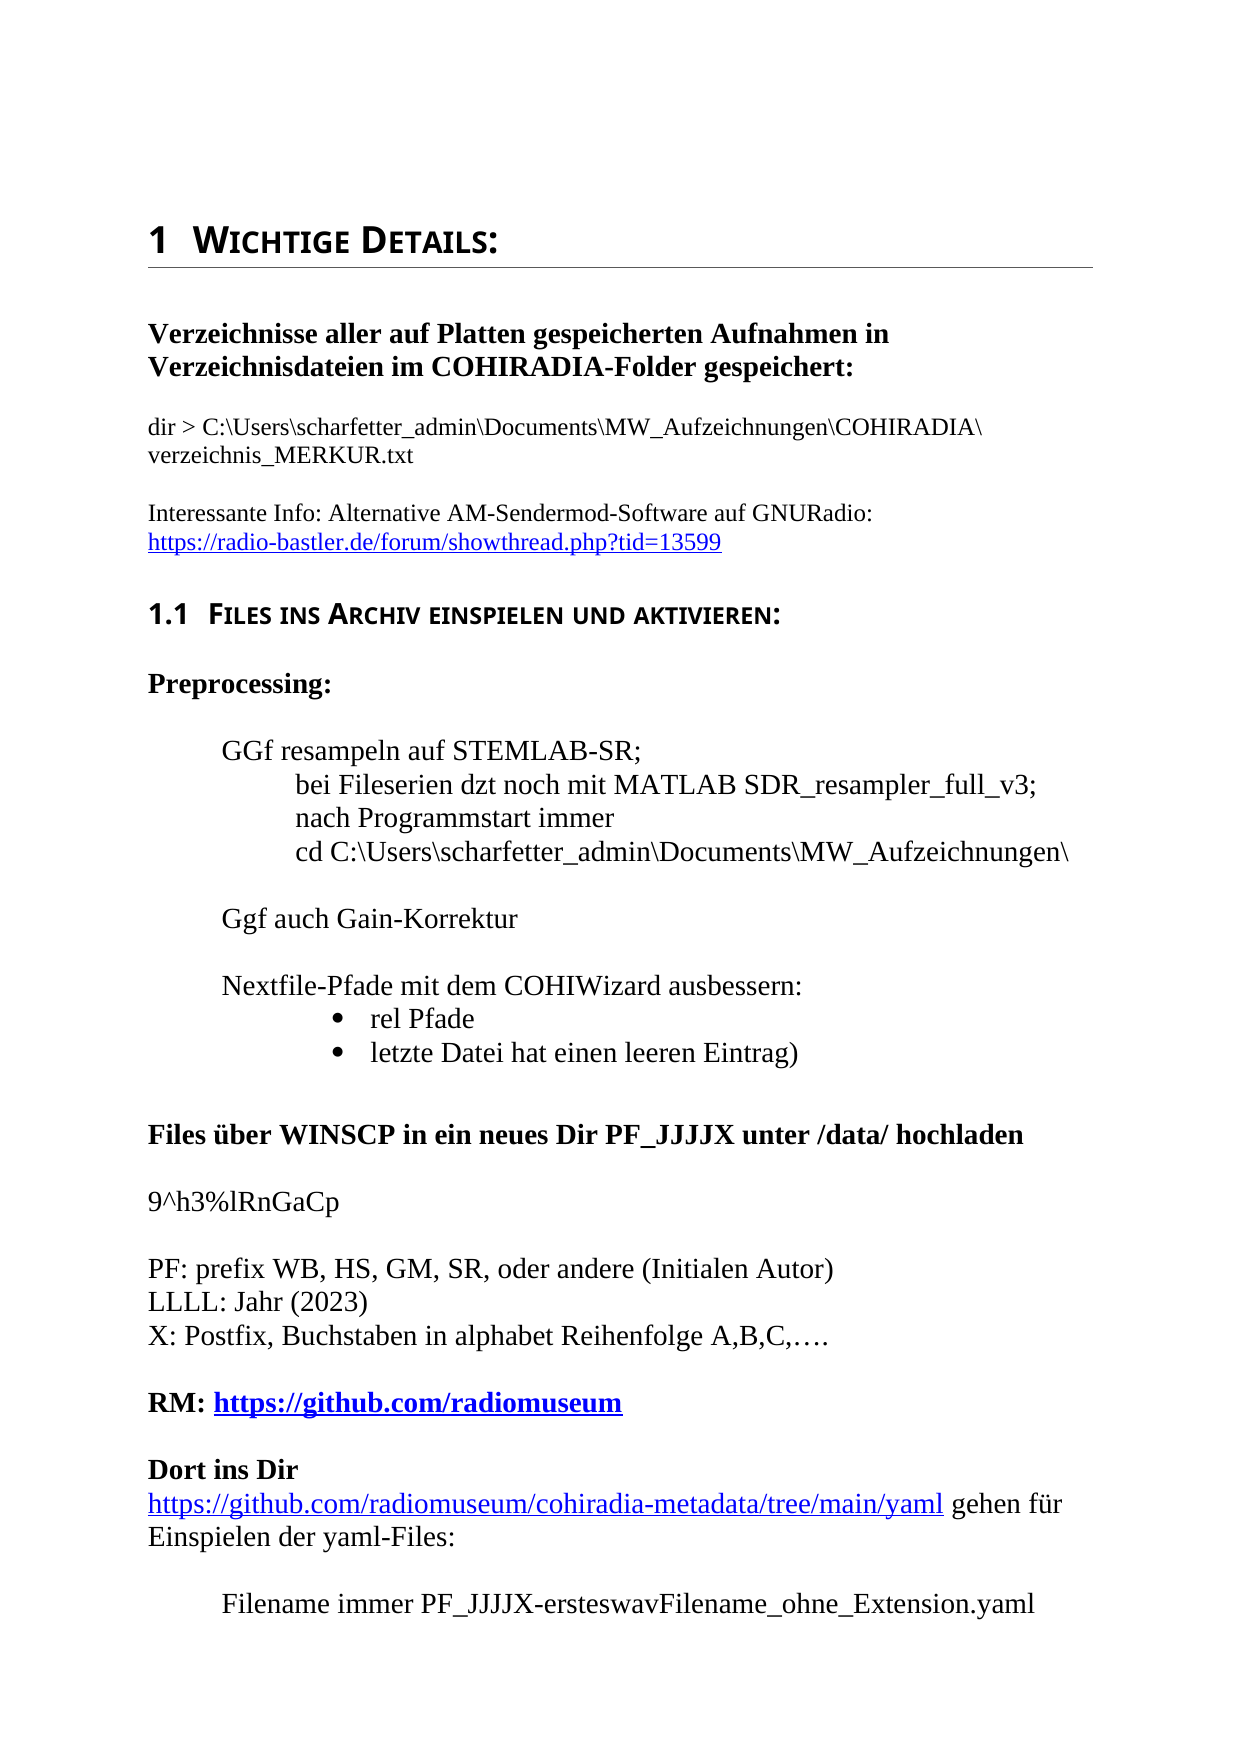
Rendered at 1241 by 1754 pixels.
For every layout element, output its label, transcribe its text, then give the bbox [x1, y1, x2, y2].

text 9^h3%lRnGaCp [148, 1184, 1093, 1217]
subtitle Files ins Archiv einspielen und aktivieren: [148, 593, 1093, 633]
subtitle Wichtige Details: [148, 214, 1093, 267]
text Filename immer PF_JJJJX-ersteswavFilename_ohne_Extension.yaml [221, 1586, 1093, 1620]
text Preprocessing: [148, 666, 1093, 700]
text https://radio-bastler.de/forum/showthread.php?tid=13599 [148, 527, 1093, 556]
list rel Pfade [333, 1002, 1093, 1035]
text Dort ins Dir https://github.com/radiomuseum/cohiradia-metadata/tree/main/yaml gehen für Einspielen der yaml-Files: [148, 1452, 1093, 1553]
text Ggf auch Gain-Korrektur [221, 901, 1093, 934]
text GGf resampeln auf STEMLAB-SR; [221, 733, 1093, 767]
text Nextfile-Pfade mit dem COHIWizard ausbessern: [221, 968, 1093, 1002]
list letzte Datei hat einen leeren Eintrag) [333, 1035, 1093, 1069]
text dir > C:\Users\scharfetter_admin\Documents\MW_Aufzeichnungen\COHIRADIA\verzeichnis_MERKUR.txt [148, 412, 1093, 469]
text PF: prefix WB, HS, GM, SR, oder andere (Initialen Autor) [148, 1251, 1093, 1284]
text X: Postfix, Buchstaben in alphabet Reihenfolge A,B,C,…. [148, 1318, 1093, 1352]
text bei Fileserien dzt noch mit MATLAB SDR_resampler_full_v3; nach Programmstart immer [295, 767, 1093, 834]
text Verzeichnisse aller auf Platten gespeicherten Aufnahmen in Verzeichnisdateien im COHIRADIA-Folder gespeichert: [148, 316, 1093, 383]
text LLLL: Jahr (2023) [148, 1284, 1093, 1318]
text Interessante Info: Alternative AM-Sendermod-Software auf GNURadio: [148, 498, 1093, 527]
text RM: https://github.com/radiomuseum [148, 1385, 1093, 1419]
text Files über WINSCP in ein neues Dir PF_JJJJX unter /data/ hochladen [148, 1117, 1093, 1150]
text cd C:\Users\scharfetter_admin\Documents\MW_Aufzeichnungen\ [295, 834, 1093, 867]
